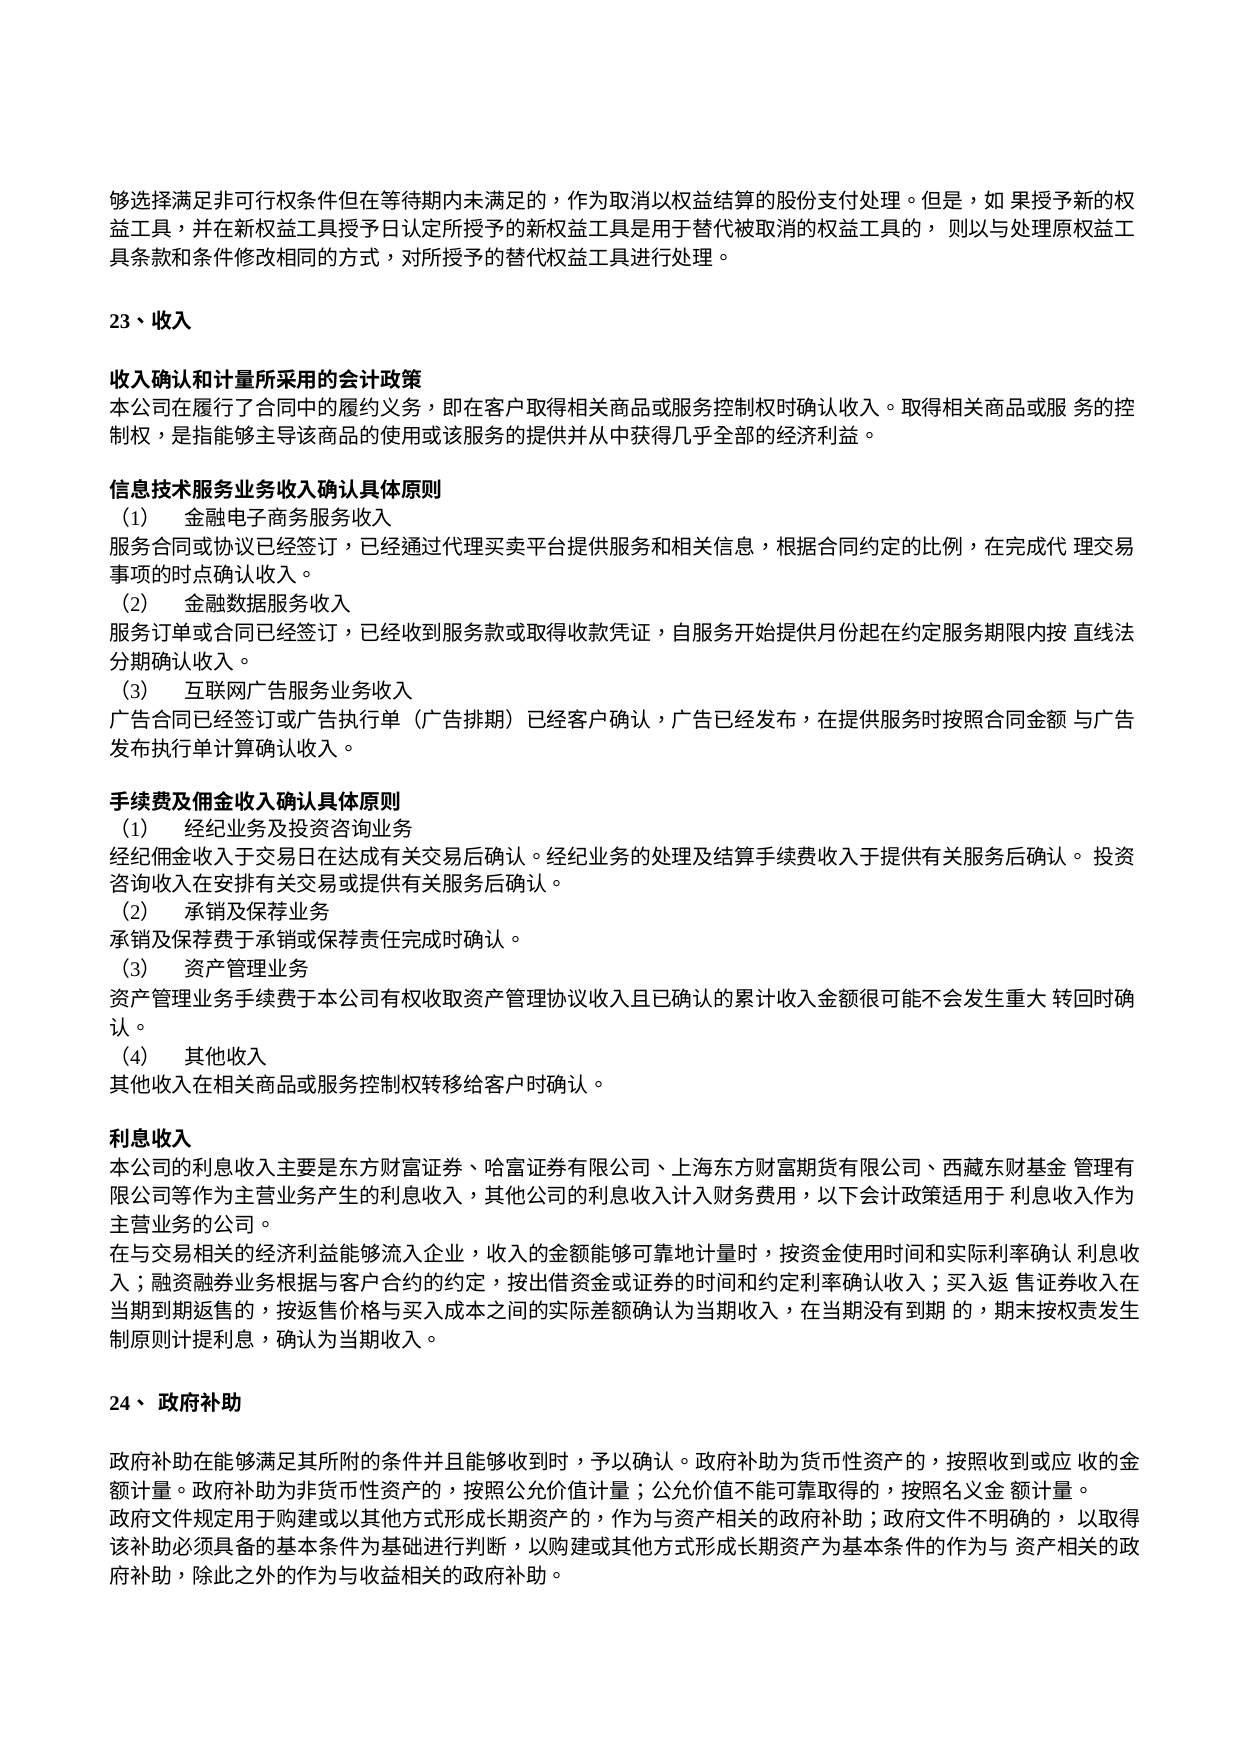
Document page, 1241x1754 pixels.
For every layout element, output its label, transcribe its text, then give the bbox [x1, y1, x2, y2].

text 政府文件规定用于购建或以其他方式形成长期资产的，作为与资产相关的政府补助；政府文件不明确的， 以取得该补助必须具备的基本条件为基础进行判断，以购建或其他方式形成长期资产为基本条件的作为与 资产相关的政府补助，除此之外的作为与收益相关的政府补助。 [109, 1504, 1143, 1589]
text 资产管理业务手续费于本公司有权收取资产管理协议收入且已确认的累计收入金额很可能不会发生重大 转回时确认。 [109, 983, 1143, 1042]
text 本公司的利息收入主要是东方财富证券、哈富证券有限公司、上海东方财富期货有限公司、西藏东财基金 管理有限公司等作为主营业务产生的利息收入，其他公司的利息收入计入财务费用，以下会计政策适用于 利息收入作为主营业务的公司。 [109, 1152, 1143, 1238]
subtitle 手续费及佣金收入确认具体原则 [109, 787, 1143, 814]
text （2） 承销及保荐业务 [109, 897, 1143, 924]
text 其他收入在相关商品或服务控制权转移给客户时确认。 [109, 1070, 1143, 1099]
text 广告合同已经签订或广告执行单（广告排期）已经客户确认，广告已经发布，在提供服务时按照合同金额 与广告发布执行单计算确认收入。 [109, 704, 1143, 762]
text （1） 经纪业务及投资咨询业务 [109, 814, 1143, 842]
subtitle 利息收入 [109, 1124, 1143, 1152]
text 本公司在履行了合同中的履约义务，即在客户取得相关商品或服务控制权时确认收入。取得相关商品或服 务的控制权，是指能够主导该商品的使用或该服务的提供并从中获得几乎全部的经济利益。 [109, 393, 1143, 449]
subtitle 23、收入 [109, 306, 1143, 335]
text 经纪佣金收入于交易日在达成有关交易后确认。经纪业务的处理及结算手续费收入于提供有关服务后确认。 投资咨询收入在安排有关交易或提供有关服务后确认。 [109, 842, 1143, 897]
text 服务订单或合同已经签订，已经收到服务款或取得收款凭证，自服务开始提供月份起在约定服务期限内按 直线法分期确认收入。 [109, 617, 1143, 675]
text 承销及保荐费于承销或保荐责任完成时确认。 [109, 924, 1143, 953]
subtitle 24、 政府补助 [109, 1388, 1143, 1417]
text 政府补助在能够满足其所附的条件并且能够收到时，予以确认。政府补助为货币性资产的，按照收到或应 收的金额计量。政府补助为非货币性资产的，按照公允价值计量；公允价值不能可靠取得的，按照名义金 额计量。 [109, 1447, 1143, 1504]
text （4） 其他收入 [109, 1042, 1143, 1070]
text （1） 金融电子商务服务收入 [109, 503, 1143, 531]
text （3） 互联网广告服务业务收入 [109, 675, 1143, 704]
subtitle 信息技术服务业务收入确认具体原则 [109, 474, 1143, 503]
text 服务合同或协议已经签订，已经通过代理买卖平台提供服务和相关信息，根据合同约定的比例，在完成代 理交易事项的时点确认收入。 [109, 531, 1143, 588]
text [109, 185, 1143, 271]
text （3） 资产管理业务 [109, 953, 1143, 983]
text （2） 金融数据服务收入 [109, 588, 1143, 617]
subtitle 收入确认和计量所采用的会计政策 [109, 365, 1143, 393]
text 在与交易相关的经济利益能够流入企业，收入的金额能够可靠地计量时，按资金使用时间和实际利率确认 利息收入；融资融券业务根据与客户合约的约定，按出借资金或证券的时间和约定利率确认收入；买入返 售证券收入在当期到期返售的，按返售价格与买入成本之间的实际差额确认为当期收入，在当期没有到期 的，期末按权责发生制原则计提利息，确认为当期收入。 [109, 1238, 1143, 1353]
